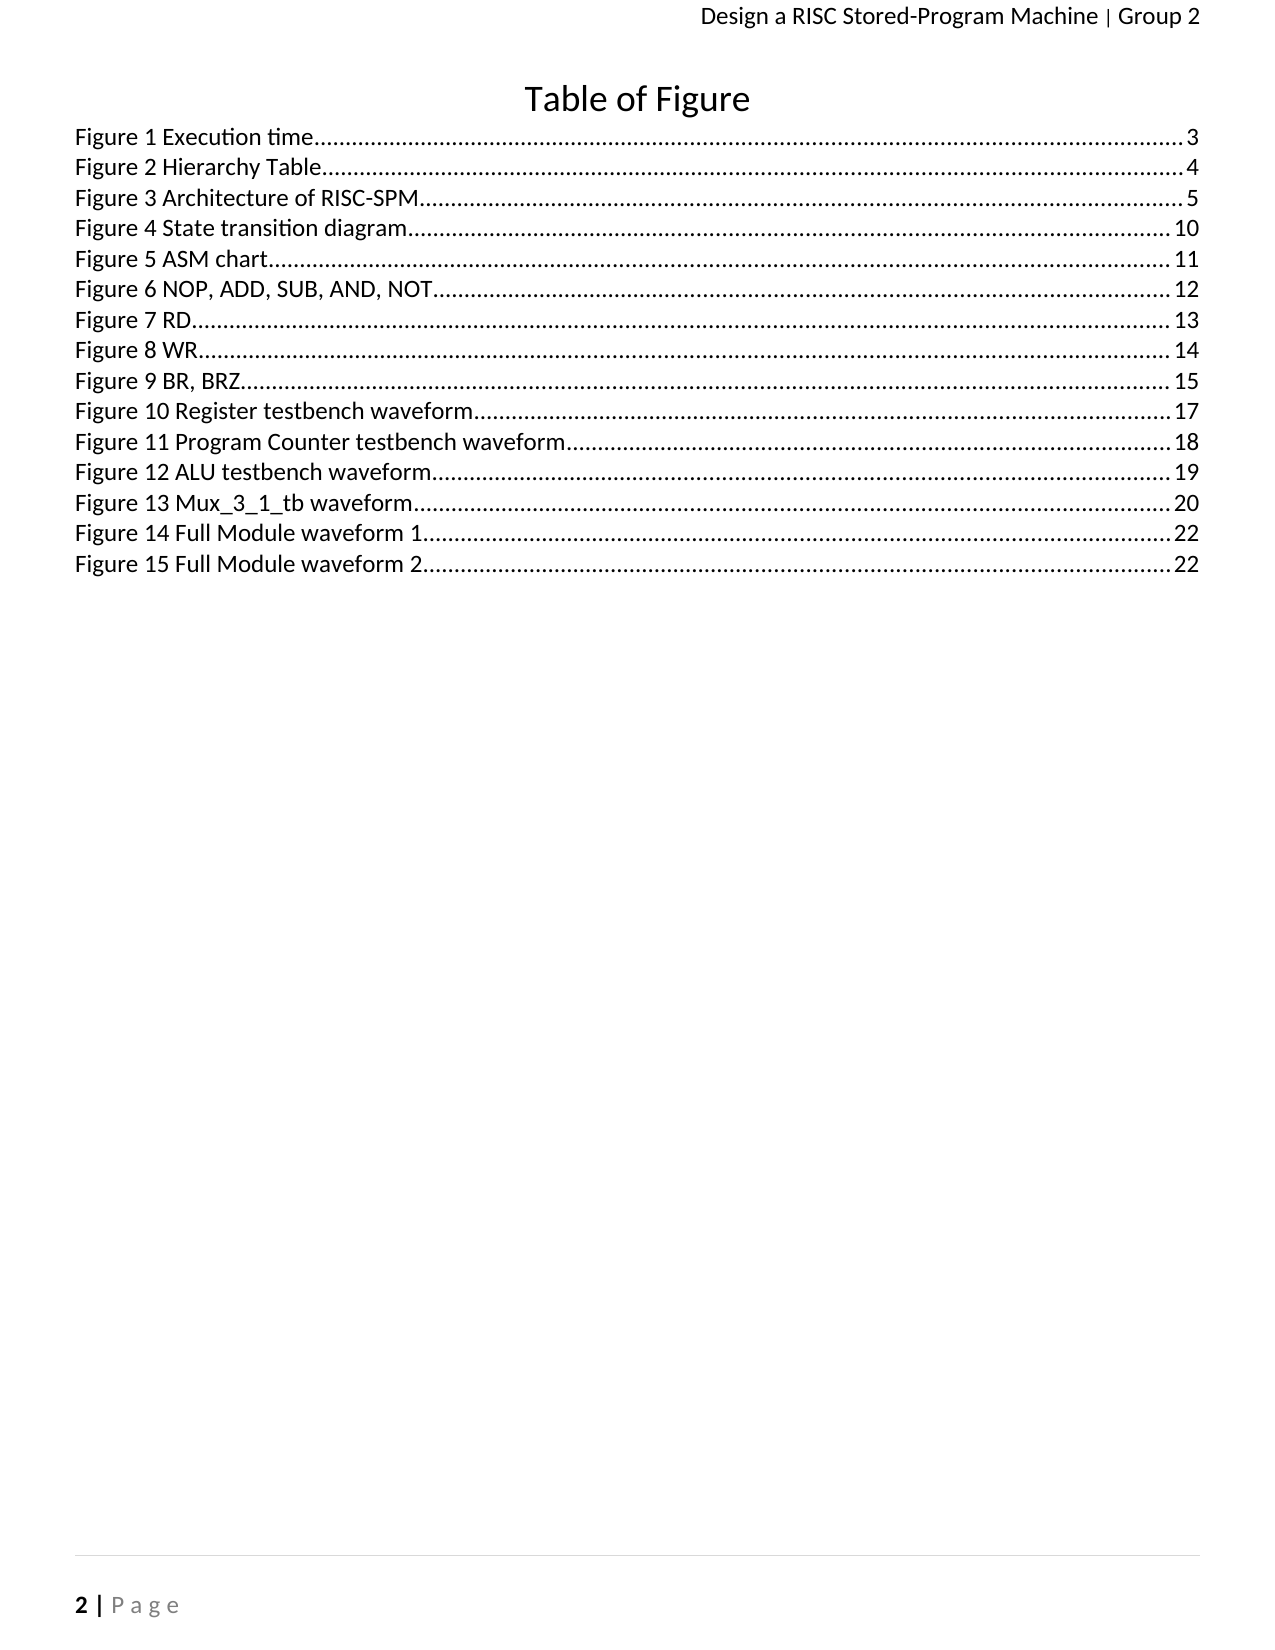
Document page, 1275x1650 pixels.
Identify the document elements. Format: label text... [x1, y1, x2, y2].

text Figure 7 RD 13 [75, 304, 1200, 334]
text Figure 1 Execution time 3 [75, 121, 1200, 151]
text Figure 12 ALU testbench waveform 19 [75, 457, 1200, 487]
text Figure 11 Program Counter testbench waveform 18 [75, 426, 1200, 457]
text Figure 5 ASM chart 11 [75, 243, 1200, 273]
text Figure 8 WR 14 [75, 334, 1200, 365]
text Figure 4 State transition diagram 10 [75, 212, 1200, 243]
text Figure 14 Full Module waveform 1 22 [75, 518, 1200, 548]
text Figure 9 BR, BRZ 15 [75, 365, 1200, 396]
text Figure 6 NOP, ADD, SUB, AND, NOT 12 [75, 273, 1200, 304]
text Figure 13 Mux_3_1_tb waveform 20 [75, 487, 1200, 518]
text Figure 2 Hierarchy Table 4 [75, 151, 1200, 182]
text Figure 10 Register testbench waveform 17 [75, 396, 1200, 426]
text Figure 15 Full Module waveform 2 22 [75, 548, 1200, 579]
text Table of Figure [75, 75, 1200, 121]
text Figure 3 Architecture of RISC-SPM 5 [75, 182, 1200, 212]
